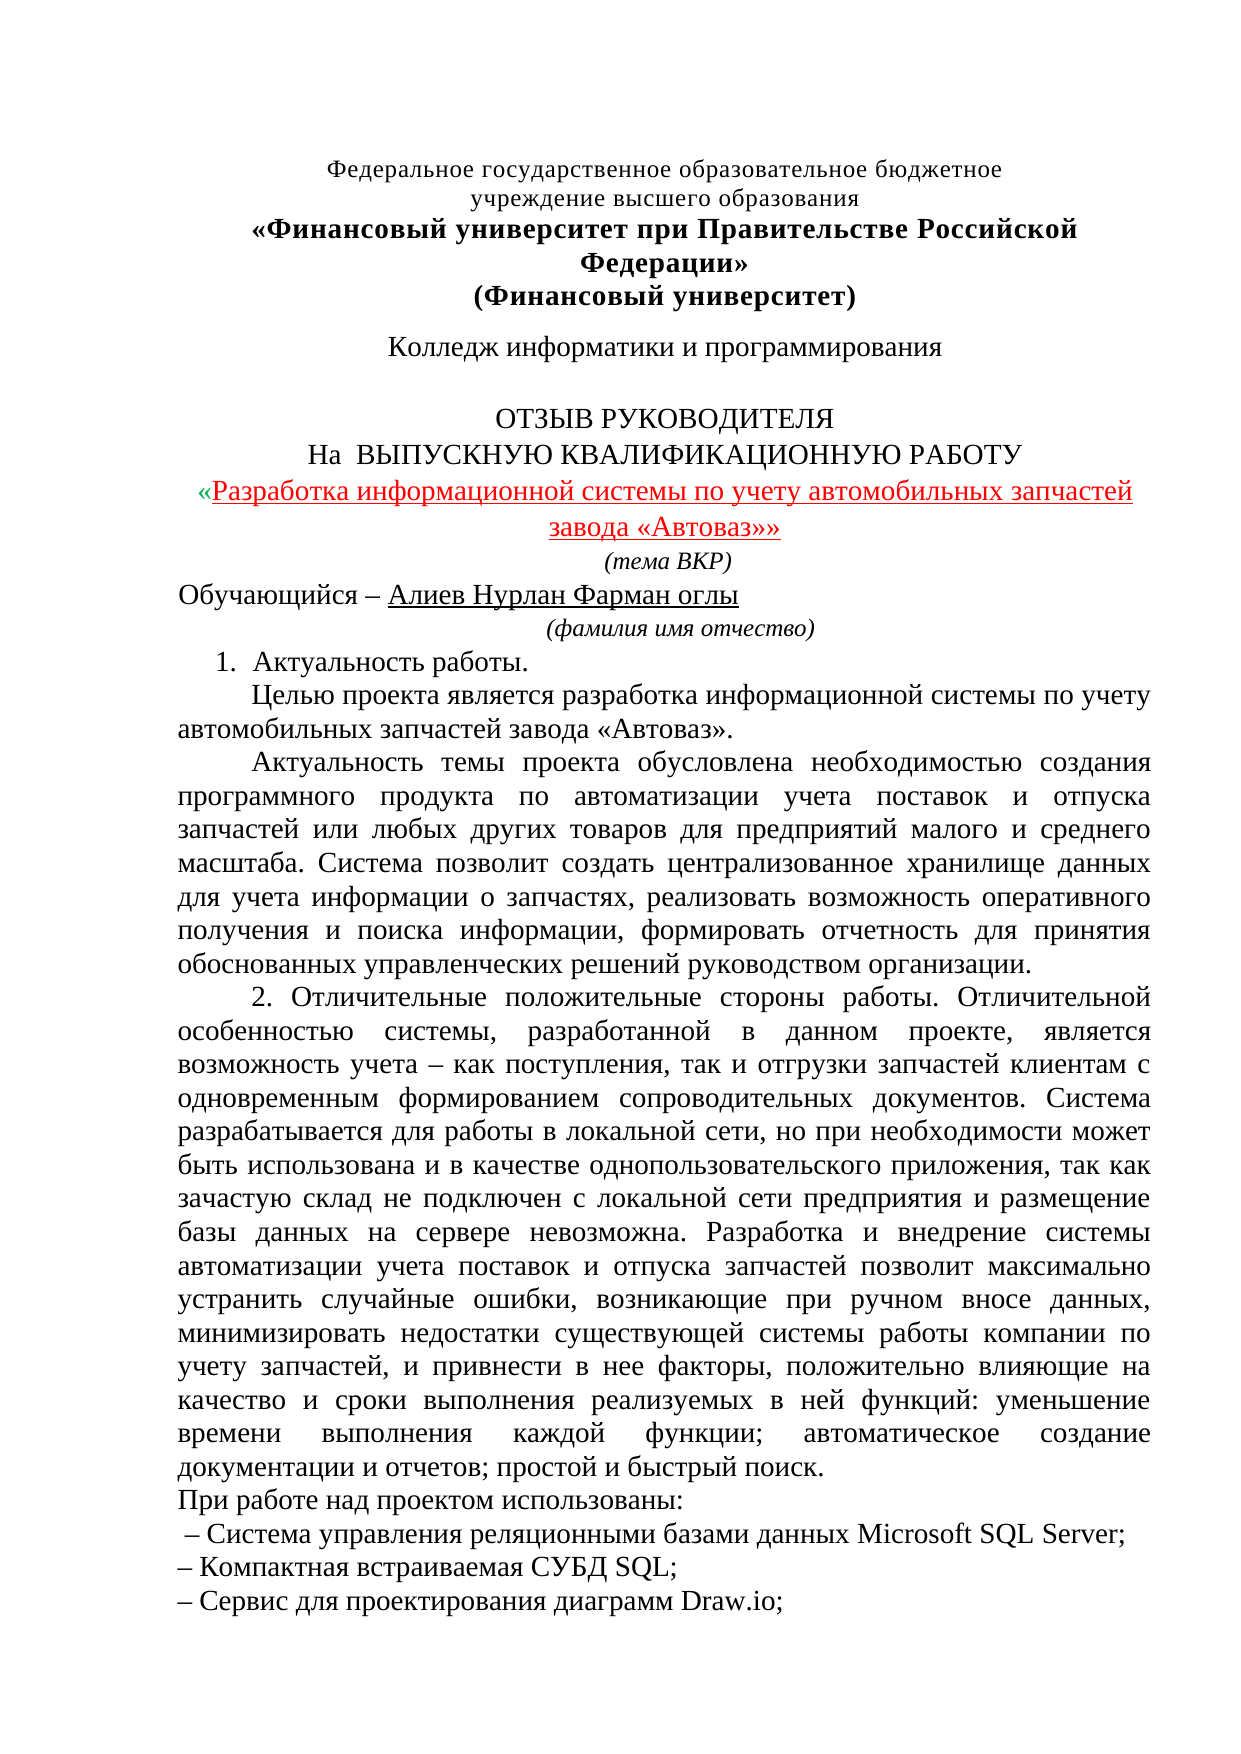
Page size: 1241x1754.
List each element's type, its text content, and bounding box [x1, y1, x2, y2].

text ОТЗЫВ РУКОВОДИТЕЛЯ [177, 401, 1152, 435]
text – Компактная встраиваемая СУБД SQL; [177, 1549, 1152, 1583]
text Колледж информатики и программирования [177, 329, 1152, 362]
text (фамилия имя отчество) [177, 613, 1152, 642]
text – Система управления реляционными базами данных Microsoft SQL Server; [177, 1516, 1152, 1549]
text Обучающийся – Алиев Нурлан Фарман оглы [177, 577, 1152, 610]
text «Разработка информационной системы по учету автомобильных запчастей завода «Автоваз»» [177, 473, 1152, 543]
text Федеральное государственное образовательное бюджетное [177, 154, 1151, 183]
list Актуальность работы. [215, 644, 1152, 677]
text Целью проекта является разработка информационной системы по учету автомобильных запчастей завода «Автоваз». [177, 677, 1152, 744]
text «Финансовый университет при Правительстве Российской Федерации» [177, 211, 1151, 278]
text На ВЫПУСКНУЮ КВАЛИФИКАЦИОННУЮ РАБОТУ [177, 437, 1152, 471]
text 2. Отличительные положительные стороны работы. Отличительной особенностью системы, разработанной в данном проекте, является возможность учета – как поступления, так и отгрузки запчастей клиентам с одновременным формированием сопроводительных документов. Система разрабатывается для работы в локальной сети, но при необходимости может быть использована и в качестве однопользовательского приложения, так как зачастую склад не подключен с локальной сети предприятия и размещение базы данных на сервере невозможна. Разработка и внедрение системы автоматизации учета поставок и отпуска запчастей позволит максимально устранить случайные ошибки, возникающие при ручном вносе данных, минимизировать недостатки существующей системы работы компании по учету запчастей, и привнести в нее факторы, положительно влияющие на качество и сроки выполнения реализуемых в ней функций: уменьшение времени выполнения каждой функции; автоматическое создание документации и отчетов; простой и быстрый поиск. [177, 979, 1152, 1482]
text учреждение высшего образования [177, 183, 1151, 211]
text При работе над проектом использованы: [177, 1482, 1152, 1516]
text (Финансовый университет) [177, 278, 1152, 312]
text – Сервис для проектирования диаграмм Draw.io; [177, 1583, 1152, 1617]
text Актуальность темы проекта обусловлена необходимостью создания программного продукта по автоматизации учета поставок и отпуска запчастей или любых других товаров для предприятий малого и среднего масштаба. Система позволит создать централизованное хранилище данных для учета информации о запчастях, реализовать возможность оперативного получения и поиска информации, формировать отчетность для принятия обоснованных управленческих решений руководством организации. [177, 744, 1152, 979]
text (тема ВКР) [177, 546, 1152, 574]
